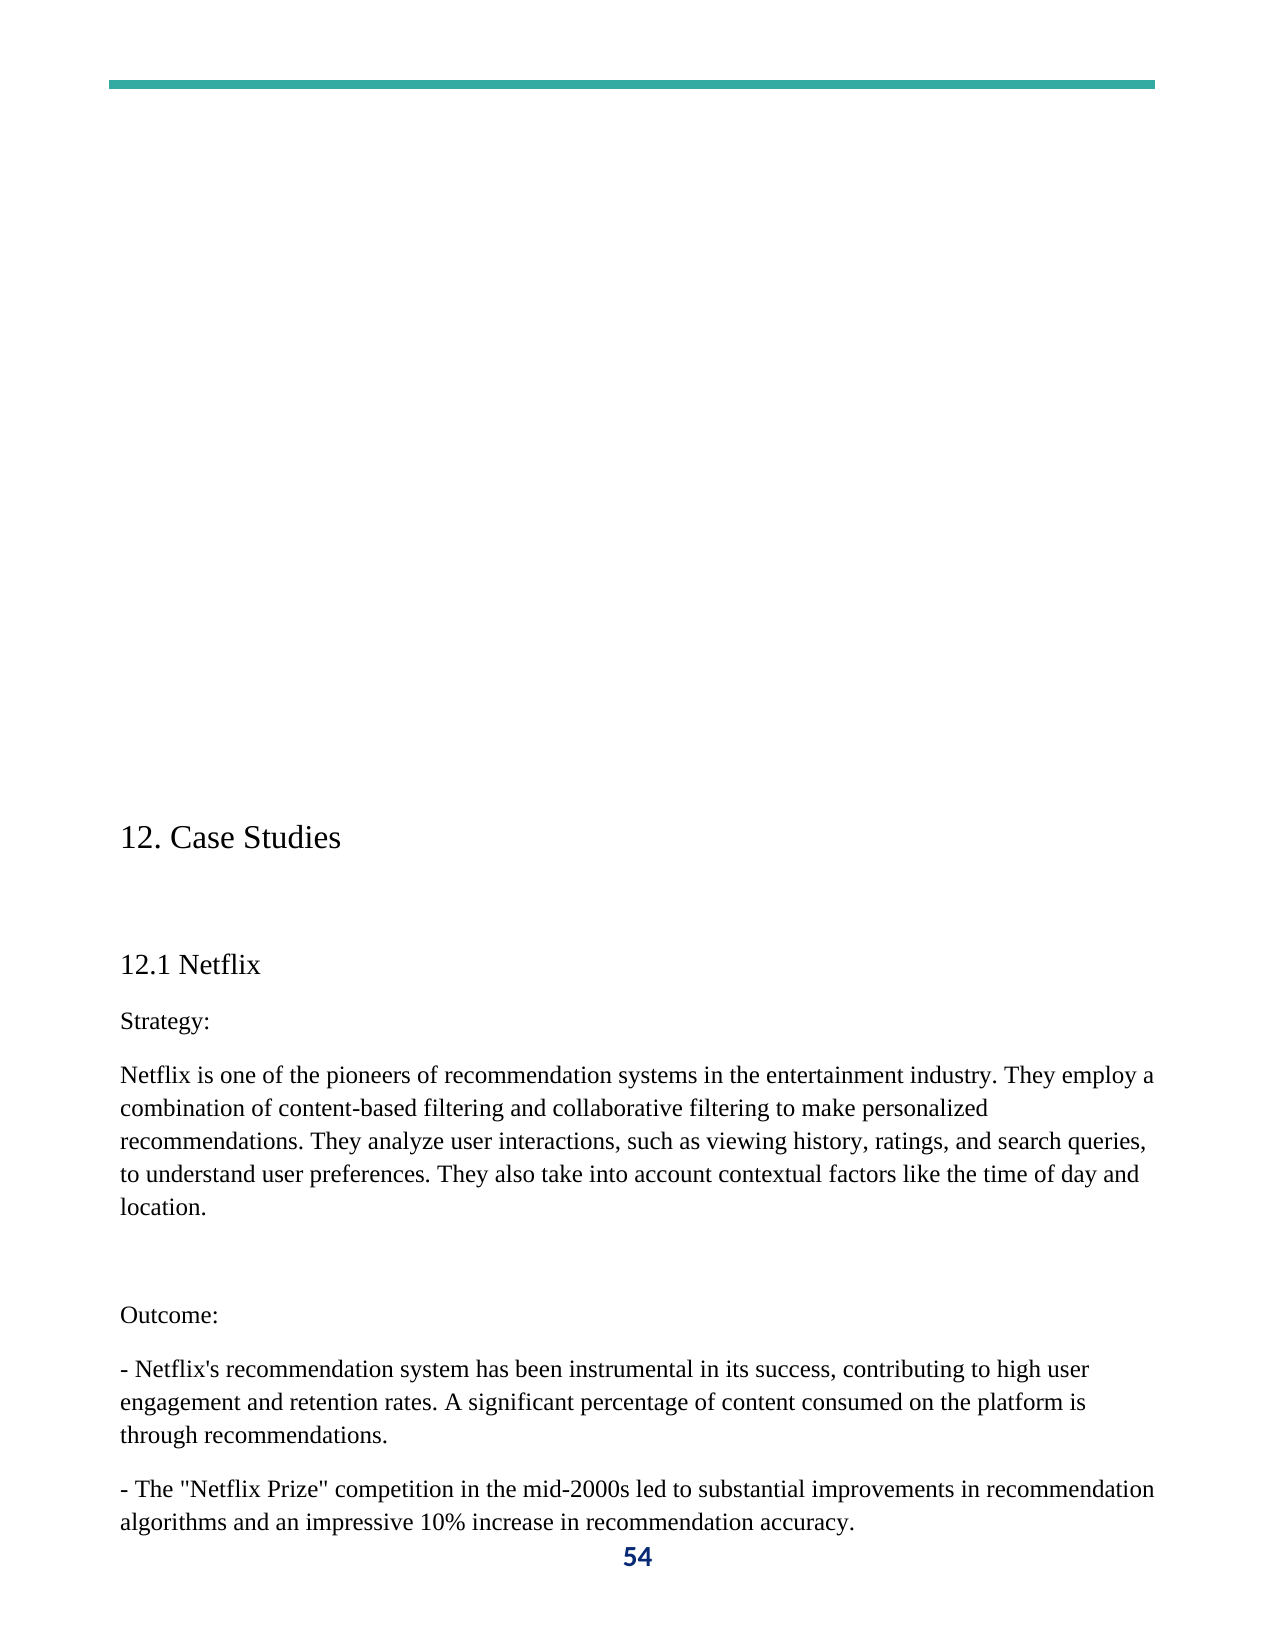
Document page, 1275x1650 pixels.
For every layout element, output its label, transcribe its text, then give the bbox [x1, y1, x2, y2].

text Netflix is one of the pioneers of recommendation systems in the entertainment industry. They employ a combination of content-based filtering and collaborative filtering to make personalized recommendations. They analyze user interactions, such as viewing history, ratings, and search queries, to understand user preferences. They also take into account contextual factors like the time of day and location. [120, 1060, 1155, 1221]
text 12. Case Studies [120, 817, 1155, 856]
text Outcome: [120, 1300, 1155, 1329]
text Strategy: [120, 1006, 1155, 1035]
text - Netflix's recommendation system has been instrumental in its success, contributing to high user engagement and retention rates. A significant percentage of content consumed on the platform is through recommendations. [120, 1354, 1155, 1449]
text 12.1 Netflix [120, 947, 1155, 981]
text - The "Netflix Prize" competition in the mid-2000s led to substantial improvements in recommendation algorithms and an impressive 10% increase in recommendation accuracy. [120, 1474, 1155, 1536]
